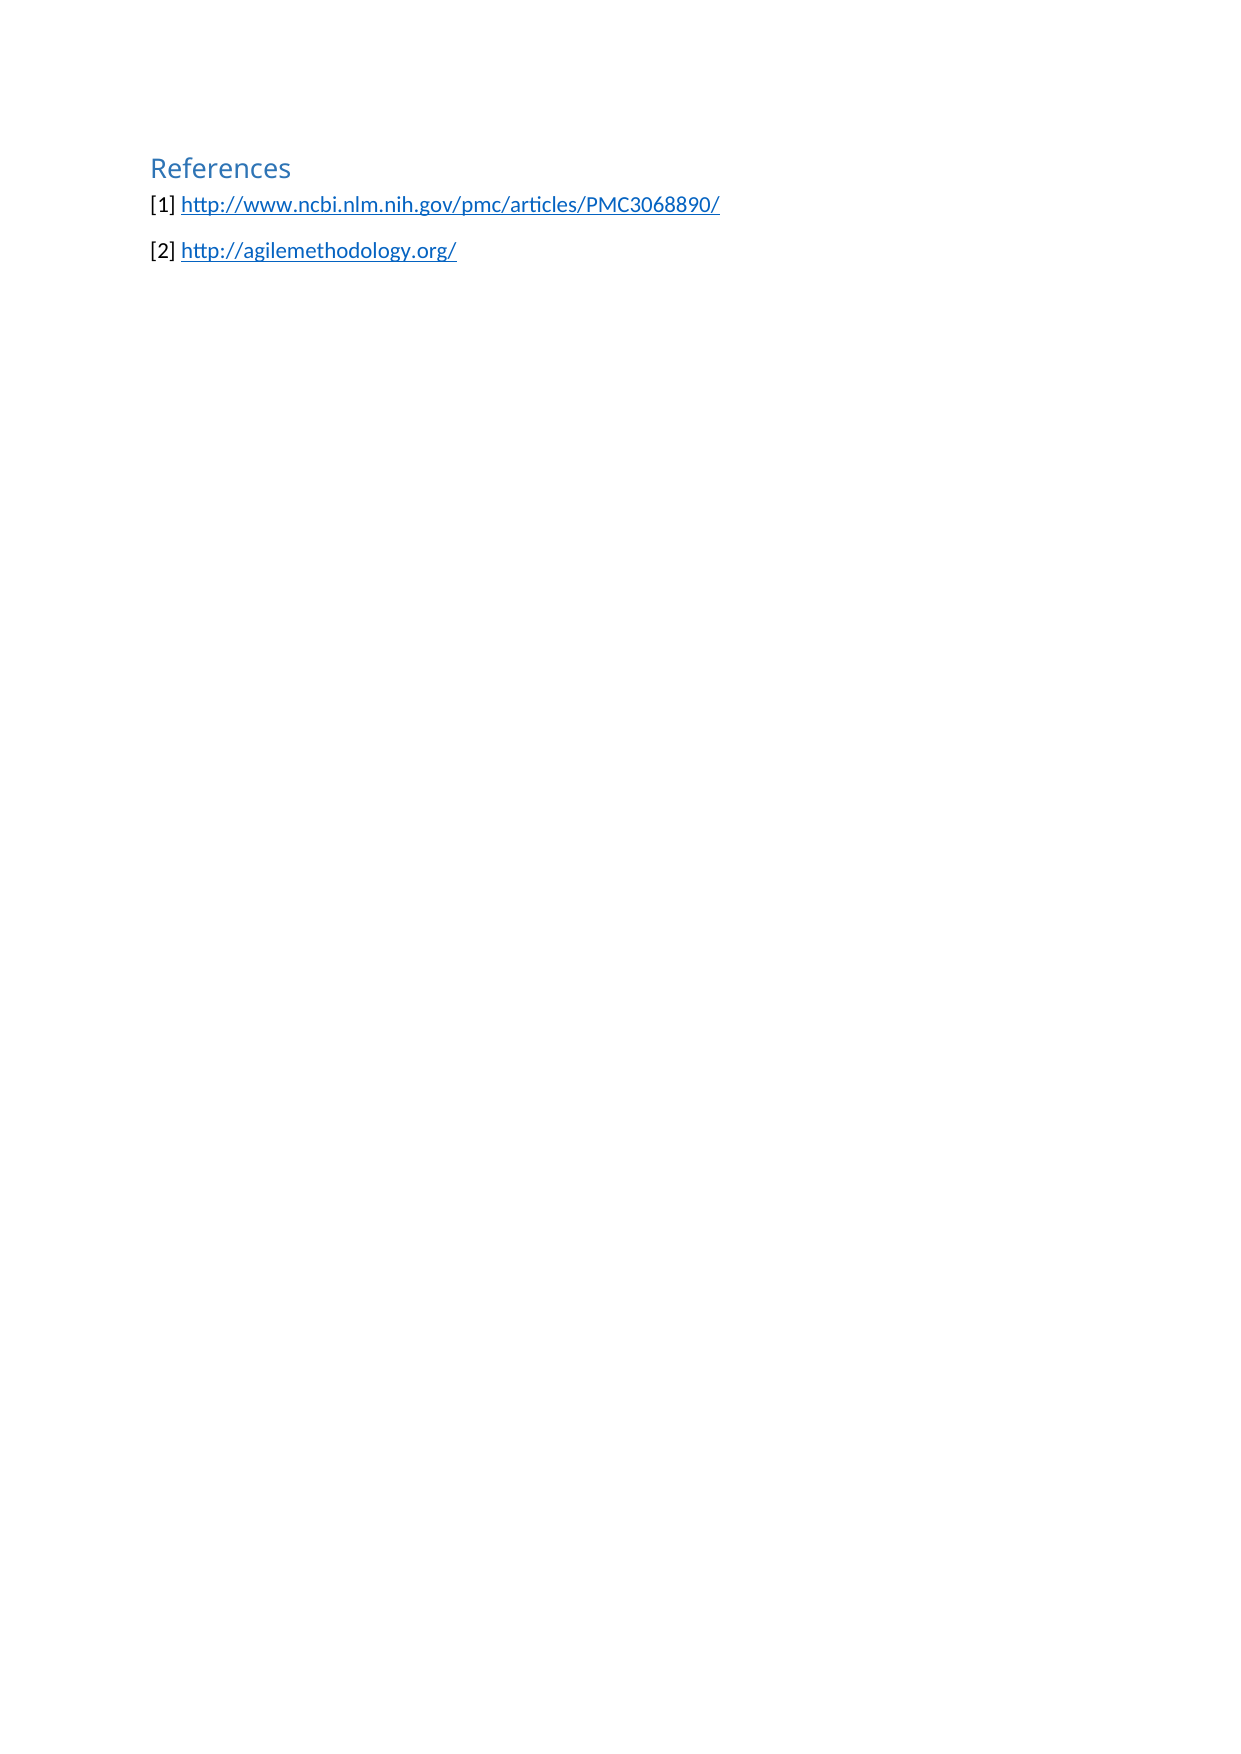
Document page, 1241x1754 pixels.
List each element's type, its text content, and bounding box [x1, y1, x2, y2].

subtitle References [150, 150, 1090, 187]
text [2] http://agilemethodology.org/ [150, 237, 1090, 265]
text [1] http://www.ncbi.nlm.nih.gov/pmc/articles/PMC3068890/ [150, 190, 1090, 218]
